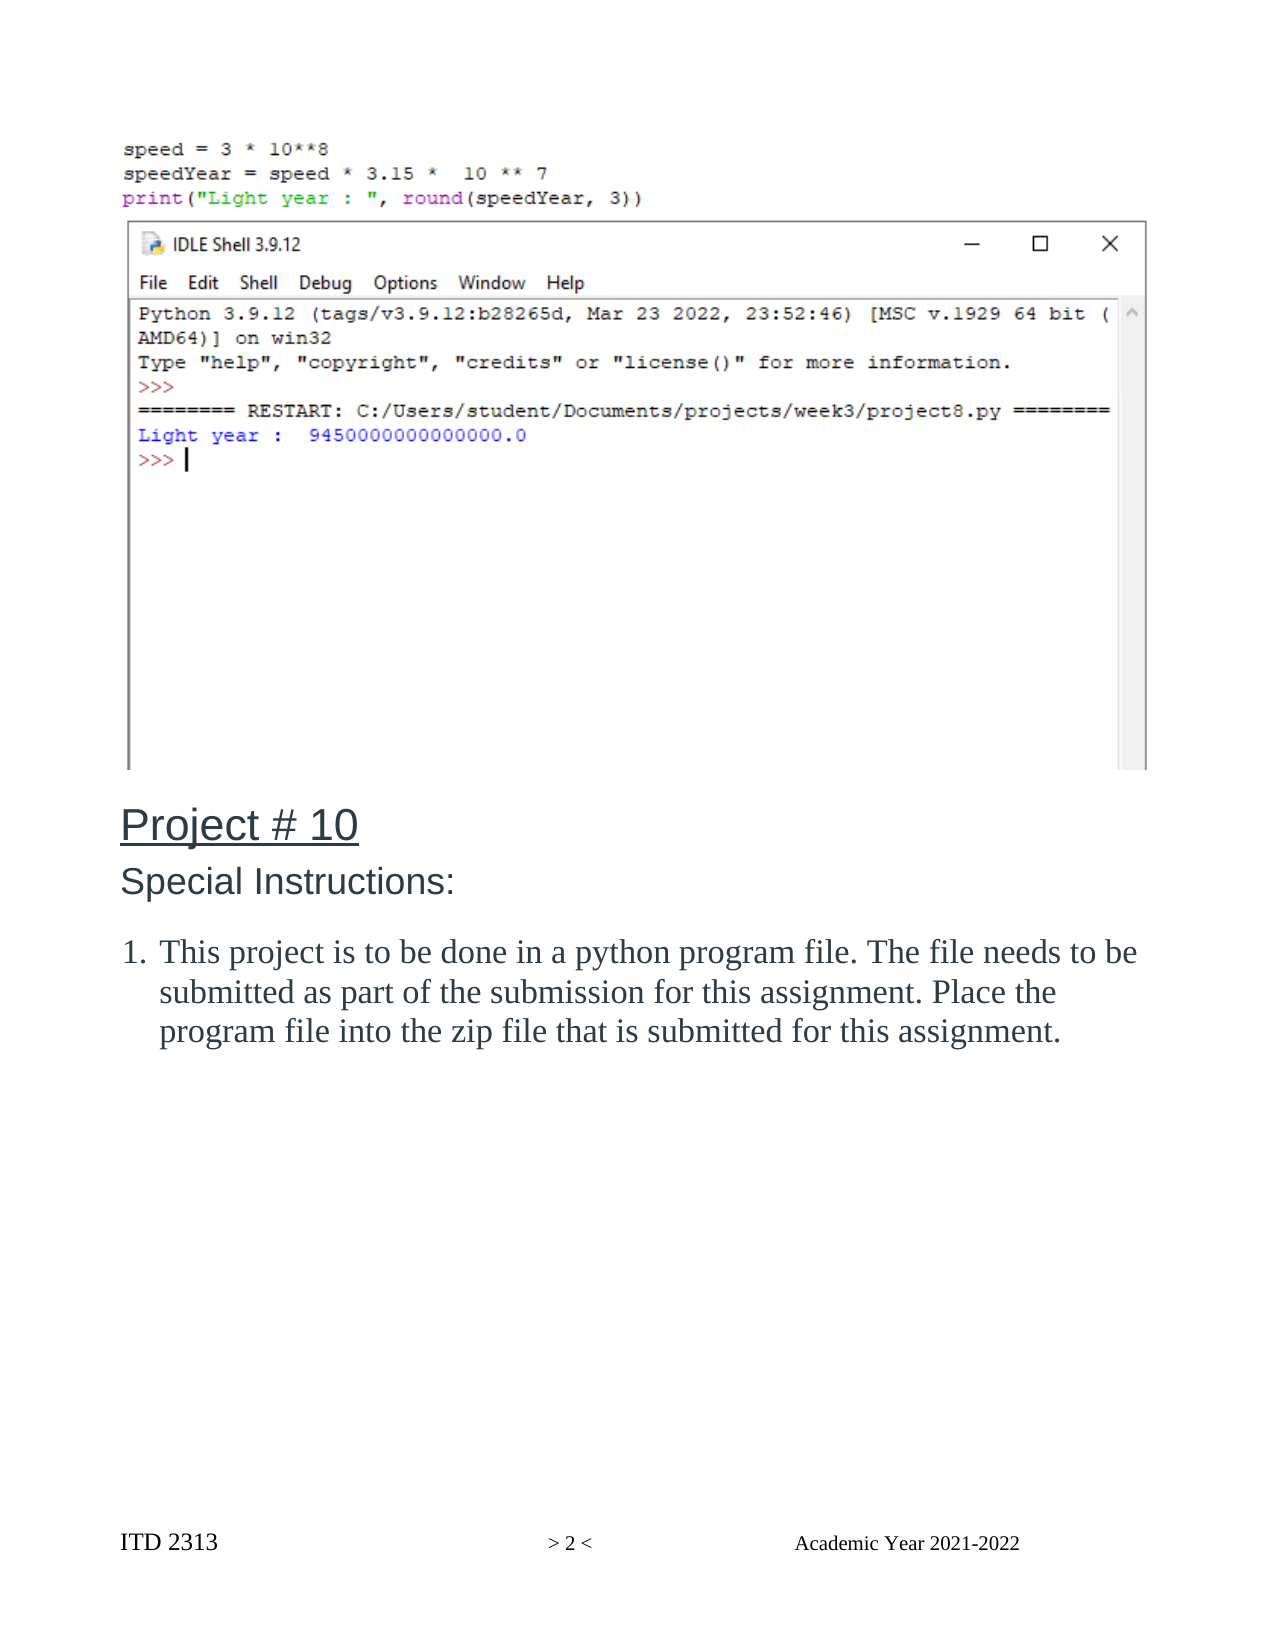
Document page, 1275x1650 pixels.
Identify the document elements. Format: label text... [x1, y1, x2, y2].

subtitle Special Instructions: [120, 859, 1155, 903]
list This project is to be done in a python program file. The file needs to be submitted as part of the submission for this assignment. Place the program file into the zip file that is submitted for this assignment. [122, 932, 1155, 1050]
picture [120, 120, 1155, 770]
subtitle Project # 10 [120, 799, 1155, 850]
